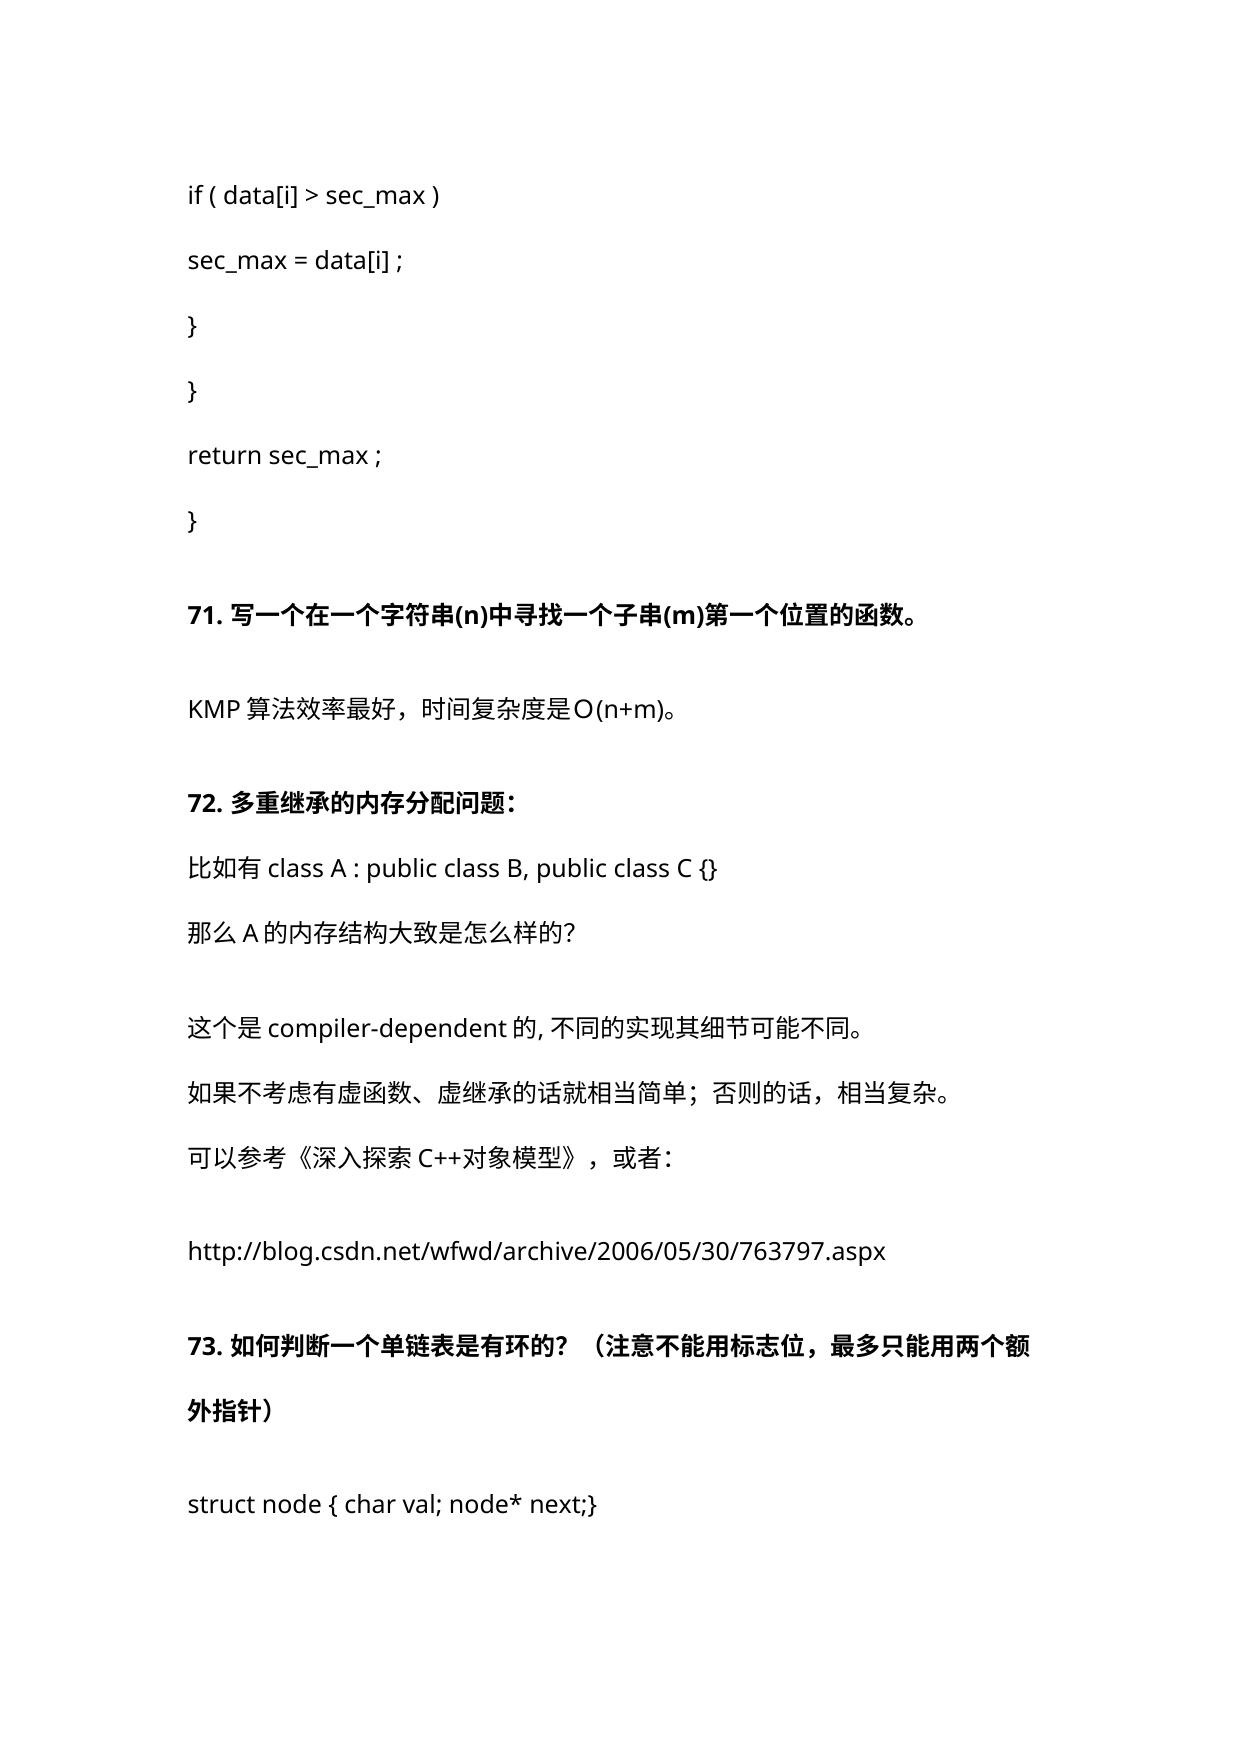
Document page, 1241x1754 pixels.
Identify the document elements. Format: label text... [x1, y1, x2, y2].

text struct node { char val; node* next;} [187, 1471, 1053, 1536]
text KMP算法效率最好，时间复杂度是Ｏ(n+m)。 [187, 675, 1053, 740]
text 72. 多重继承的内存分配问题： 比如有class A : public class B, public class C {} 那么A的内存结构大致是怎么样的？ [187, 769, 1053, 964]
text 71. 写一个在一个字符串(n)中寻找一个子串(m)第一个位置的函数。 [187, 581, 1053, 646]
text 这个是compiler-dependent的, 不同的实现其细节可能不同。 如果不考虑有虚函数、虚继承的话就相当简单；否则的话，相当复杂。 可以参考《深入探索C++对象模型》，或者： [187, 994, 1053, 1189]
text 73. 如何判断一个单链表是有环的？（注意不能用标志位，最多只能用两个额外指针） [187, 1312, 1053, 1442]
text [187, 162, 1053, 552]
text http://blog.csdn.net/wfwd/archive/2006/05/30/763797.aspx [187, 1218, 1053, 1283]
